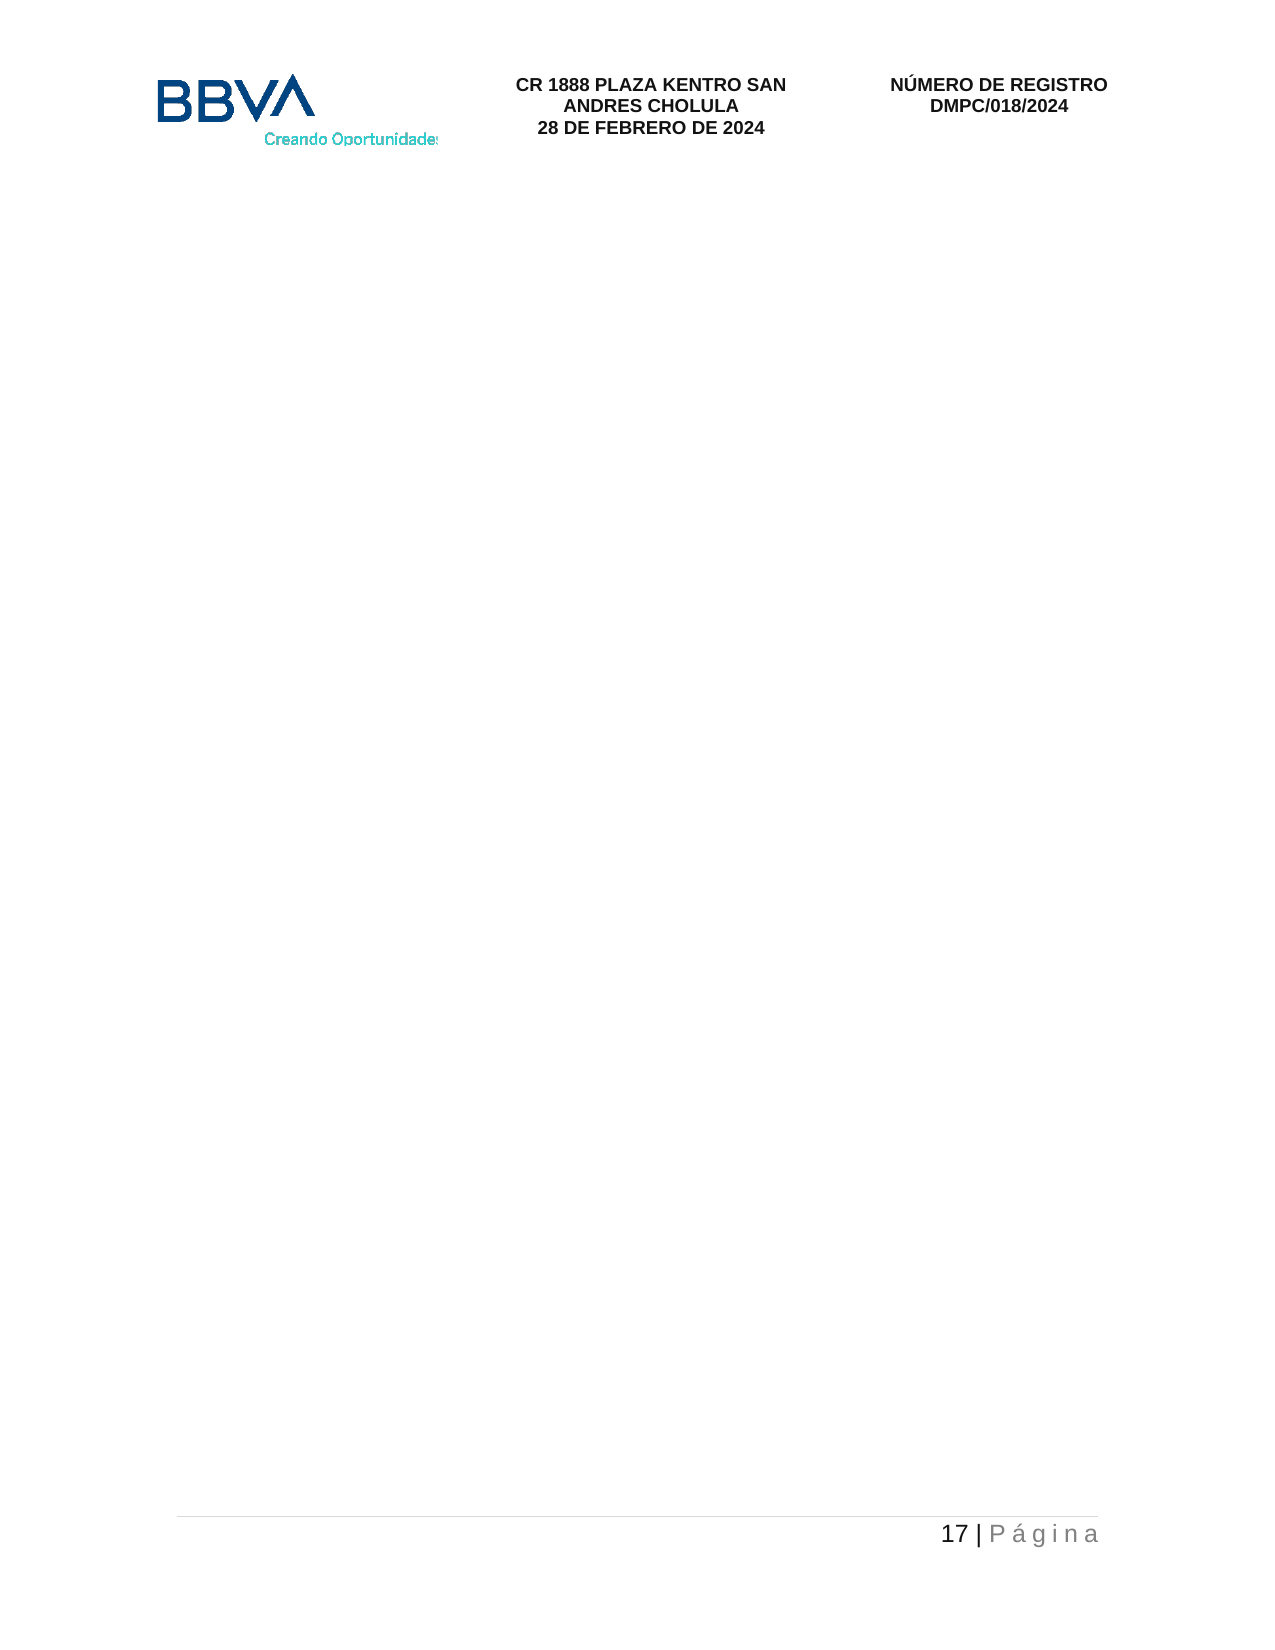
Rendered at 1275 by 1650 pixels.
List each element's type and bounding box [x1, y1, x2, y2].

picture [156, 73, 438, 146]
